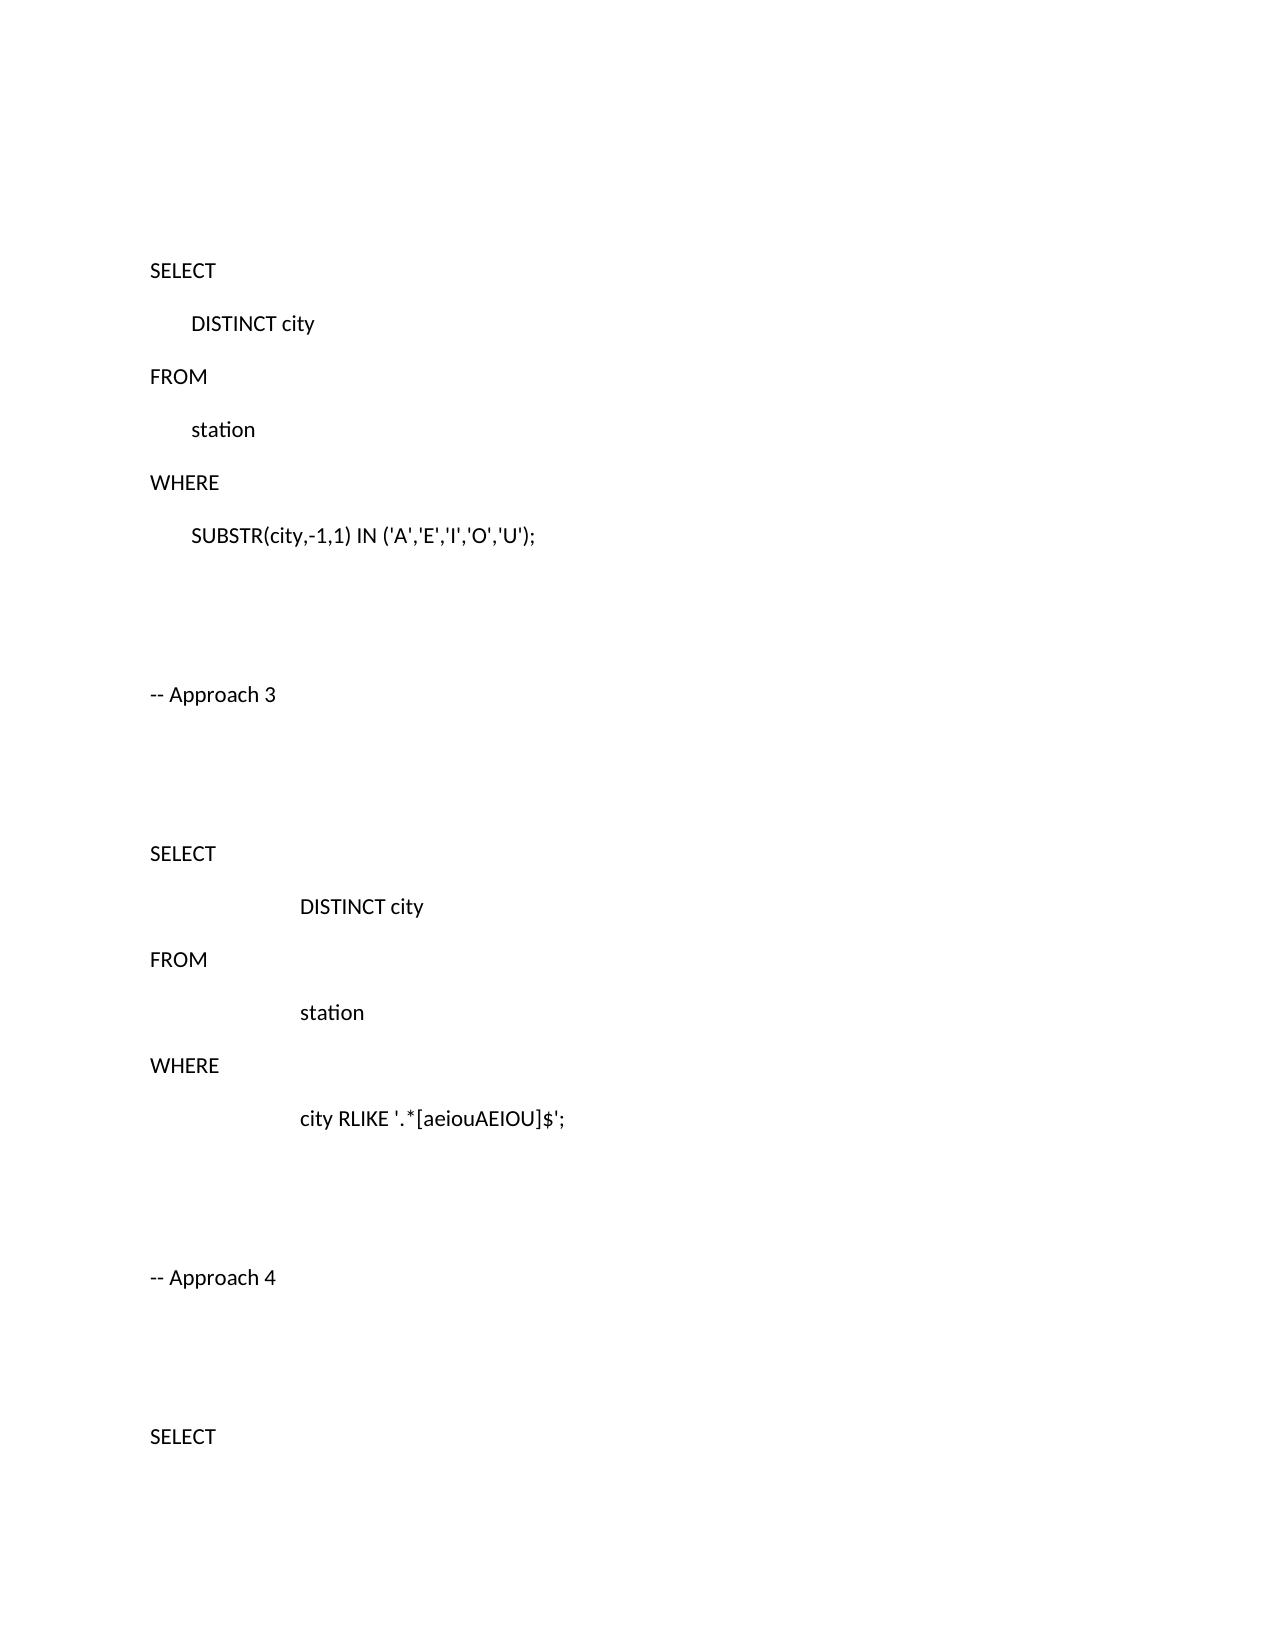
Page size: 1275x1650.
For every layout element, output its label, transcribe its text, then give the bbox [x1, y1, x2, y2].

text SUBSTR(city,-1,1) IN ('A','E','I','O','U'); [150, 521, 1125, 549]
text FROM [150, 945, 1125, 973]
text SELECT [150, 256, 1125, 284]
text city RLIKE '.*[aeiouAEIOU]$'; [150, 1104, 1125, 1132]
text SELECT [150, 1422, 1125, 1451]
text WHERE [150, 468, 1125, 496]
text SELECT [150, 839, 1125, 867]
text DISTINCT city [150, 892, 1125, 920]
text -- Approach 3 [150, 680, 1125, 708]
text FROM [150, 362, 1125, 390]
text -- Approach 4 [150, 1263, 1125, 1291]
text station [150, 415, 1125, 443]
text DISTINCT city [150, 309, 1125, 337]
text WHERE [150, 1051, 1125, 1079]
text station [150, 998, 1125, 1026]
